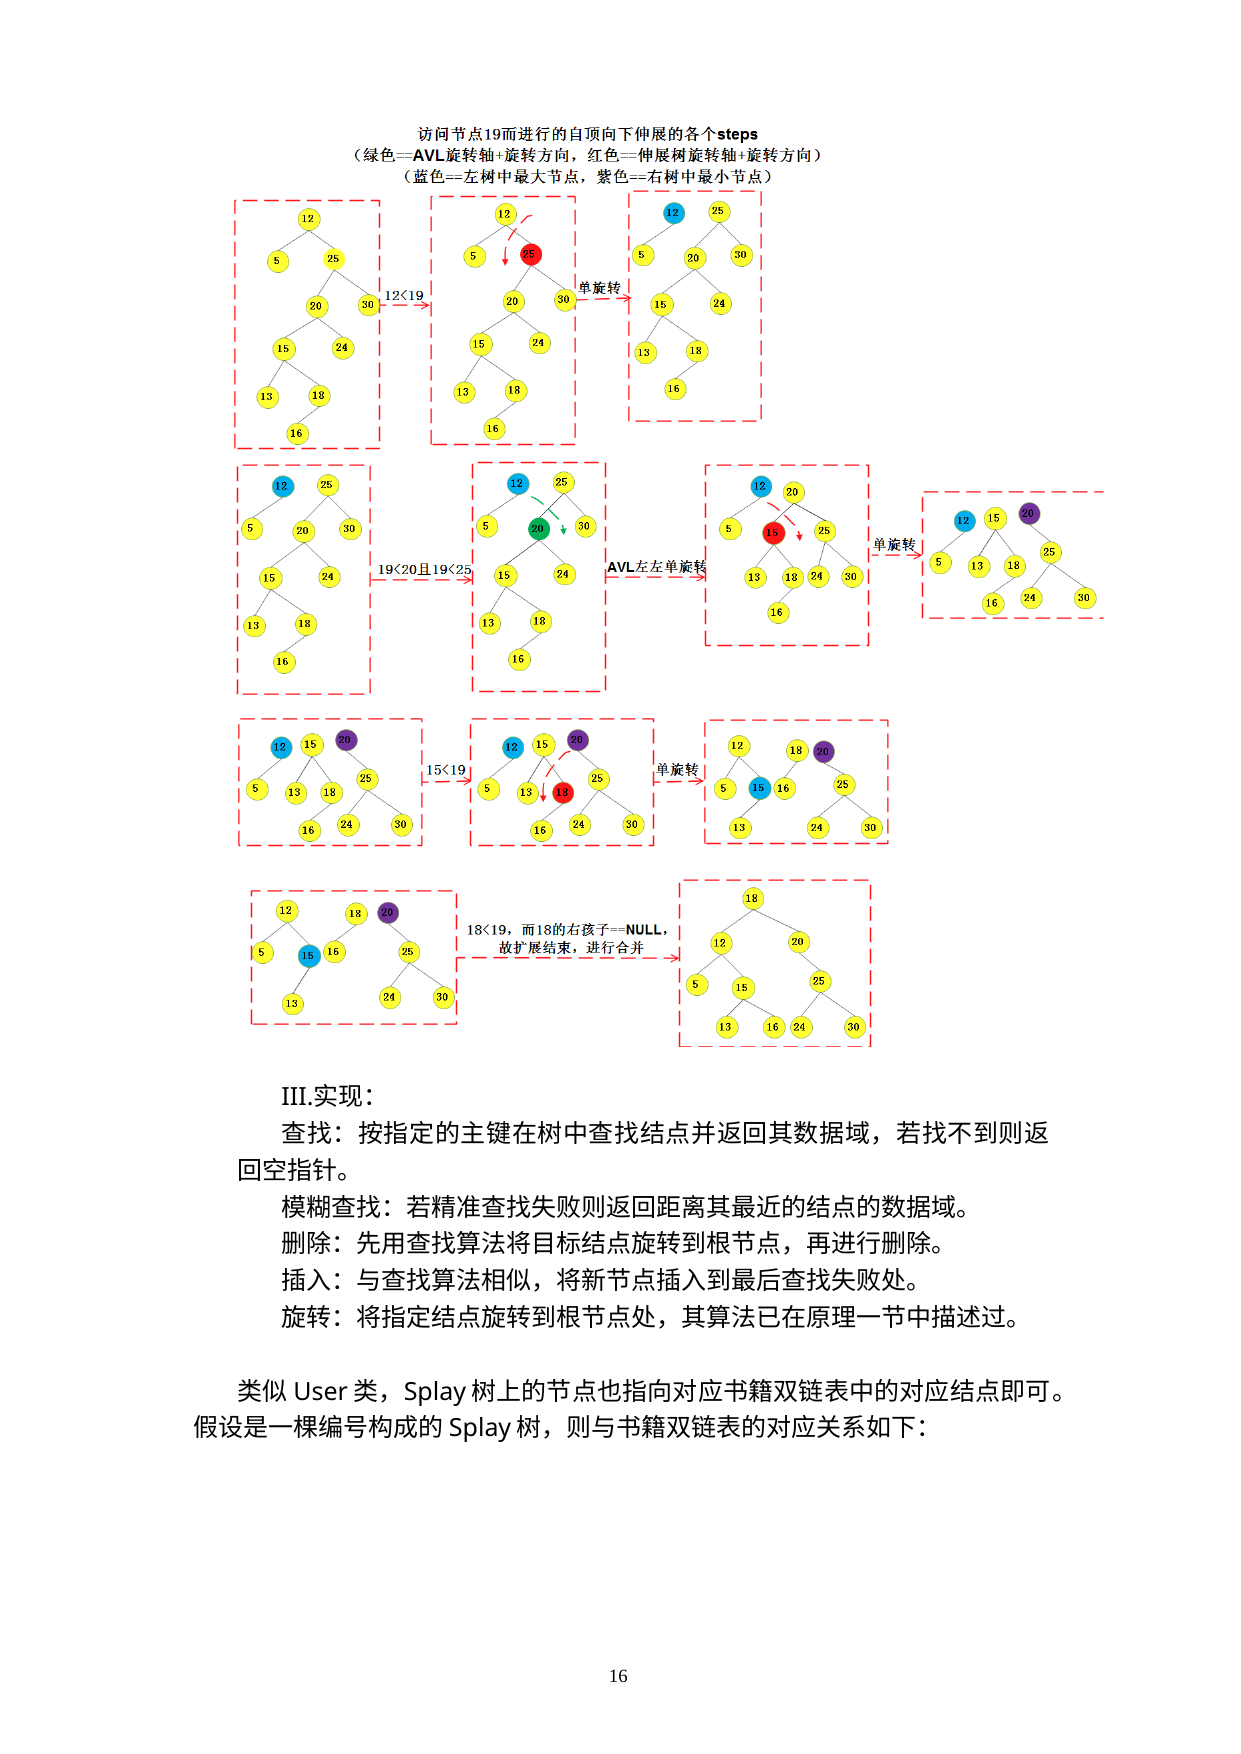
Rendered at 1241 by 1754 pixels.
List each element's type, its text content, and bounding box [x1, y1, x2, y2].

list 插入：与查找算法相似，将新节点插入到最后查找失败处。 [237, 1260, 1052, 1297]
list III.实现： [237, 1044, 1052, 1113]
picture [233, 120, 1103, 1044]
list 旋转：将指定结点旋转到根节点处，其算法已在原理一节中描述过。 [237, 1297, 1052, 1334]
list 查找：按指定的主键在树中查找结点并返回其数据域，若找不到则返回空指针。 [237, 1113, 1052, 1187]
list 删除：先用查找算法将目标结点旋转到根节点，再进行删除。 [237, 1223, 1052, 1260]
list 模糊查找：若精准查找失败则返回距离其最近的结点的数据域。 [237, 1187, 1052, 1223]
text 类似User类，Splay树上的节点也指向对应书籍双链表中的对应结点即可。假设是一棵编号构成的Splay树，则与书籍双链表的对应关系如下： [194, 1371, 1052, 1444]
